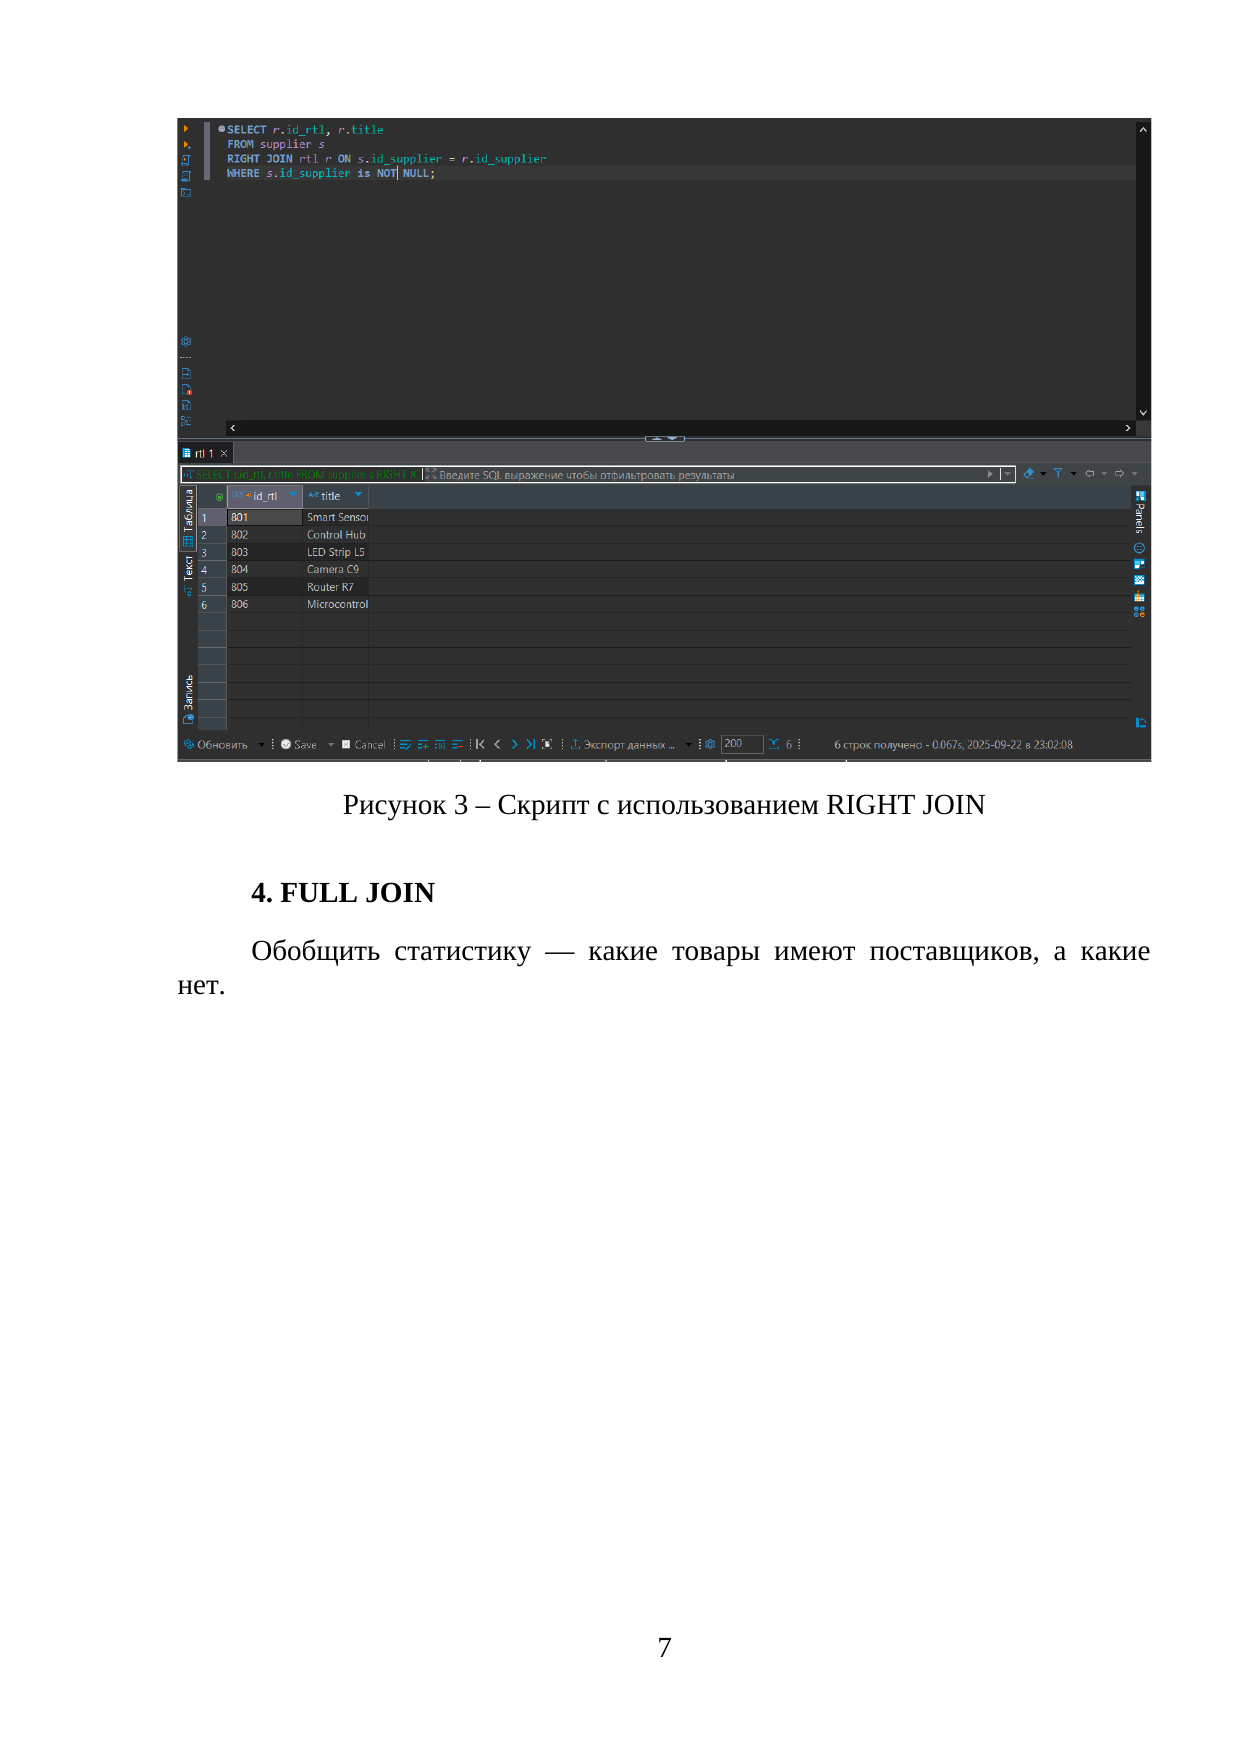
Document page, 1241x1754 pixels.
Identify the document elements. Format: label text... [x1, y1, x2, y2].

text Обобщить статистику — какие товары имеют поставщиков, а какие нет. [177, 933, 1152, 1000]
text Рисунок 3 – Скрипт с использованием RIGHT JOIN [177, 787, 1152, 820]
picture [177, 118, 1152, 762]
subtitle 4. FULL JOIN [177, 875, 1152, 908]
